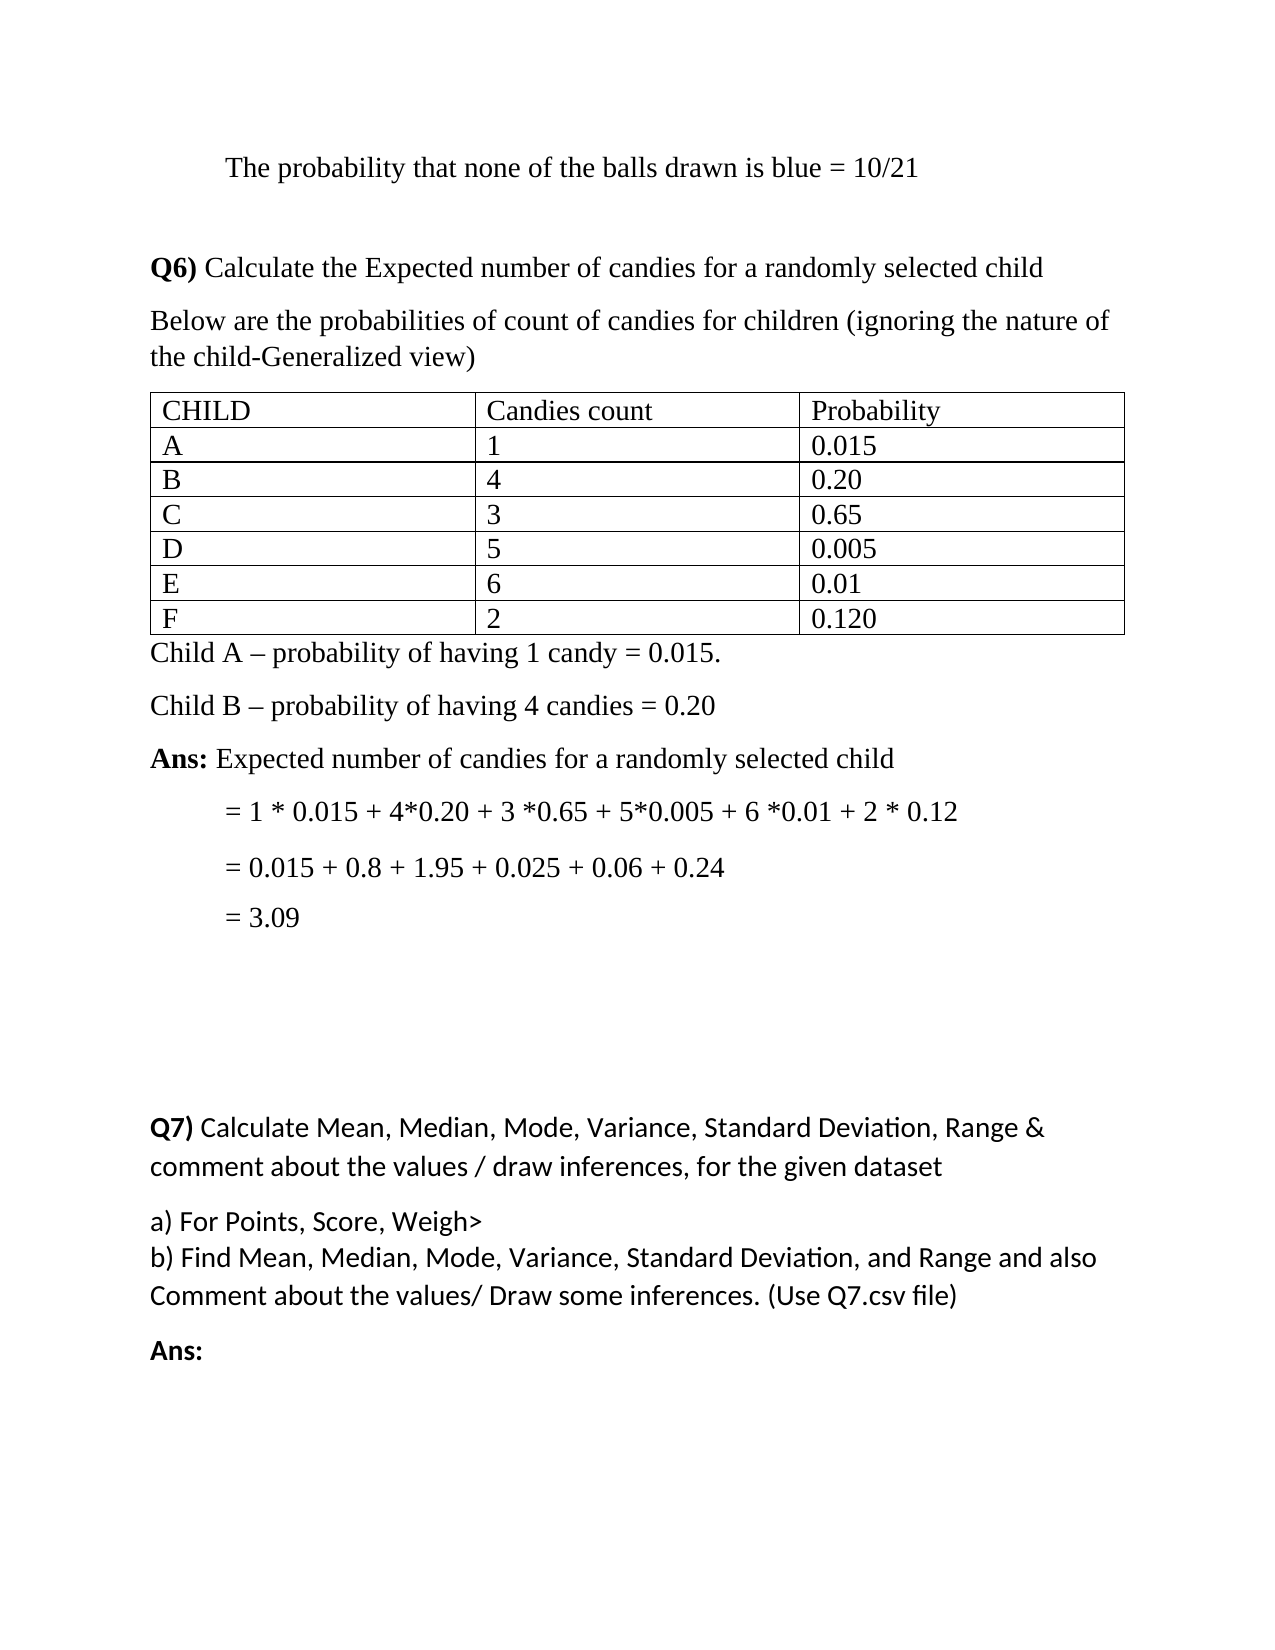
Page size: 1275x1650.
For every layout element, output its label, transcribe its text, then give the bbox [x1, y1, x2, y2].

table_cell 4 [476, 463, 799, 496]
table_cell D [151, 532, 475, 565]
table_header Probability [800, 393, 1124, 427]
table_cell 0.120 [800, 601, 1124, 634]
text Below are the probabilities of count of candies for children (ignoring the nature of the child-Generalized view) [150, 303, 1125, 373]
table_cell A [151, 428, 475, 461]
table_cell C [151, 497, 475, 531]
table_cell F [151, 601, 475, 634]
table_cell 0.65 [800, 497, 1124, 531]
text Q6) Calculate the Expected number of candies for a randomly selected child [150, 250, 1125, 284]
text Child B – probability of having 4 candies = 0.20 [150, 688, 1125, 722]
table_cell B [151, 463, 475, 496]
table_cell E [151, 566, 475, 600]
table_cell 2 [476, 601, 799, 634]
table_cell 0.005 [800, 532, 1124, 565]
text Q7) Calculate Mean, Median, Mode, Variance, Standard Deviation, Range & comment about the values / draw inferences, for the given dataset [150, 1109, 1125, 1184]
table_header CHILD [151, 393, 475, 427]
table_cell 6 [476, 566, 799, 600]
table_cell 0.015 [800, 428, 1124, 461]
text Ans: [150, 1332, 1125, 1368]
text Child A – probability of having 1 candy = 0.015. [150, 635, 1125, 669]
table_header Candies count [476, 393, 799, 427]
table_cell 0.01 [800, 566, 1124, 600]
text b) Find Mean, Median, Mode, Variance, Standard Deviation, and Range and also Comment about the values/ Draw some inferences. (Use Q7.csv file) [150, 1239, 1125, 1313]
text = 0.015 + 0.8 + 1.95 + 0.025 + 0.06 + 0.24 [150, 847, 1125, 884]
table_cell 1 [476, 428, 799, 461]
text = 1 * 0.015 + 4*0.20 + 3 *0.65 + 5*0.005 + 6 *0.01 + 2 * 0.12 [150, 794, 1125, 827]
table_cell 5 [476, 532, 799, 565]
text Ans: Expected number of candies for a randomly selected child [150, 741, 1125, 774]
text = 3.09 [150, 897, 1125, 934]
text a) For Points, Score, Weigh> [150, 1203, 1125, 1239]
table_cell 3 [476, 497, 799, 531]
table_cell 0.20 [800, 463, 1124, 496]
text The probability that none of the balls drawn is blue = 10/21 [150, 150, 1125, 183]
